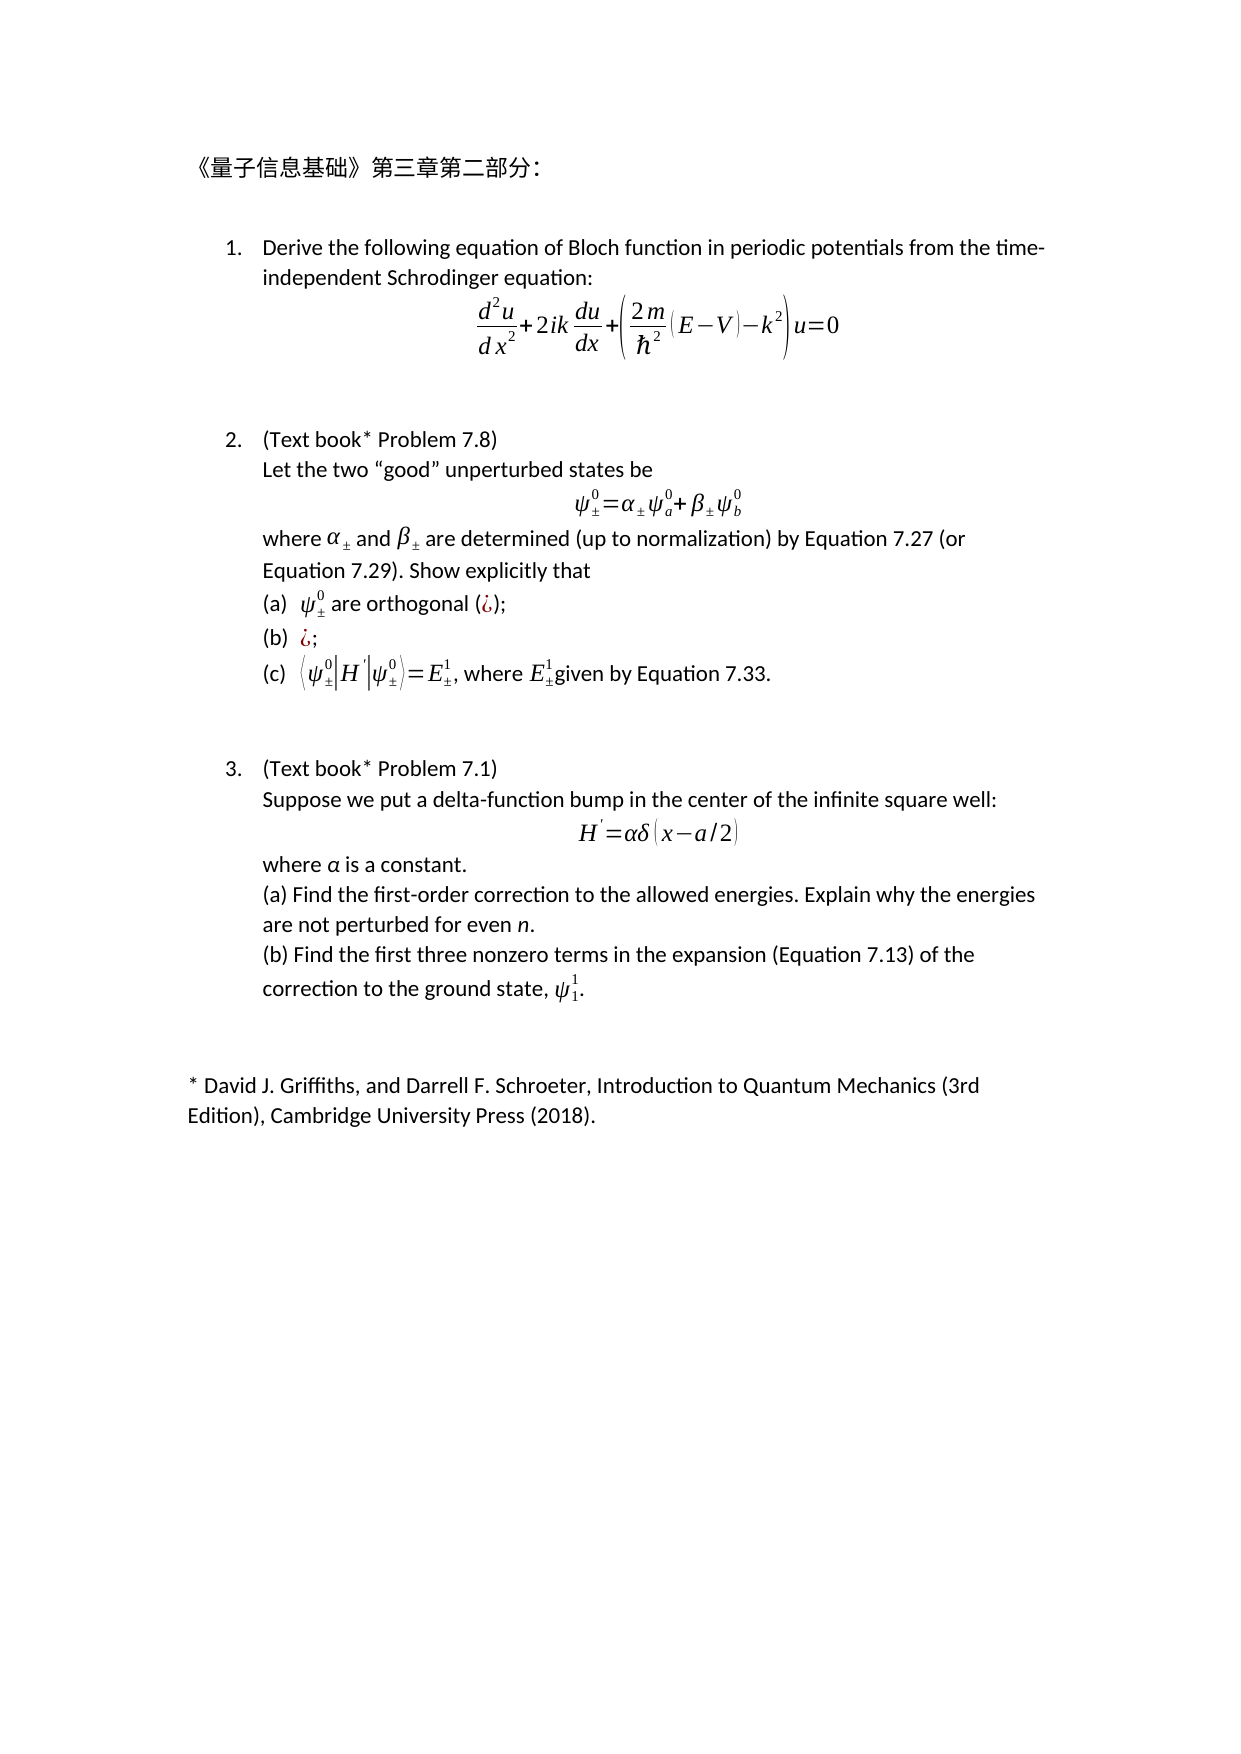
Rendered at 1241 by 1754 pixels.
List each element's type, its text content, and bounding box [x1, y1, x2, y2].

list Derive the following equation of Bloch function in periodic potentials from the time-independent Schrodinger equation: [225, 233, 1053, 291]
list where α is a constant. [262, 850, 1053, 878]
list Suppose we put a delta-function bump in the center of the infinite square well: [262, 785, 1053, 813]
list (Text book* Problem 7.1) [225, 754, 1053, 782]
list (Text book* Problem 7.8) [225, 425, 1053, 453]
list Equation 7.29). Show explicitly that [262, 556, 1053, 584]
text * David J. Griffiths, and Darrell F. Schroeter, Introduction to Quantum Mechanics (3rd Edition), Cambridge University Press (2018). [187, 1071, 1053, 1129]
list ; [262, 623, 1053, 651]
list , where given by Equation 7.33. [262, 653, 1053, 692]
list (a) Find the first-order correction to the allowed energies. Explain why the energies are not perturbed for even n. [262, 880, 1053, 938]
list where and are determined (up to normalization) by Equation 7.27 (or [262, 522, 1053, 554]
list are orthogonal (); [262, 586, 1053, 621]
text 《量子信息基础》第三章第二部分： [187, 150, 1053, 183]
list Let the two “good” unperturbed states be [262, 455, 1053, 483]
list (b) Find the first three nonzero terms in the expansion (Equation 7.13) of the correction to the ground state, . [262, 940, 1053, 1006]
